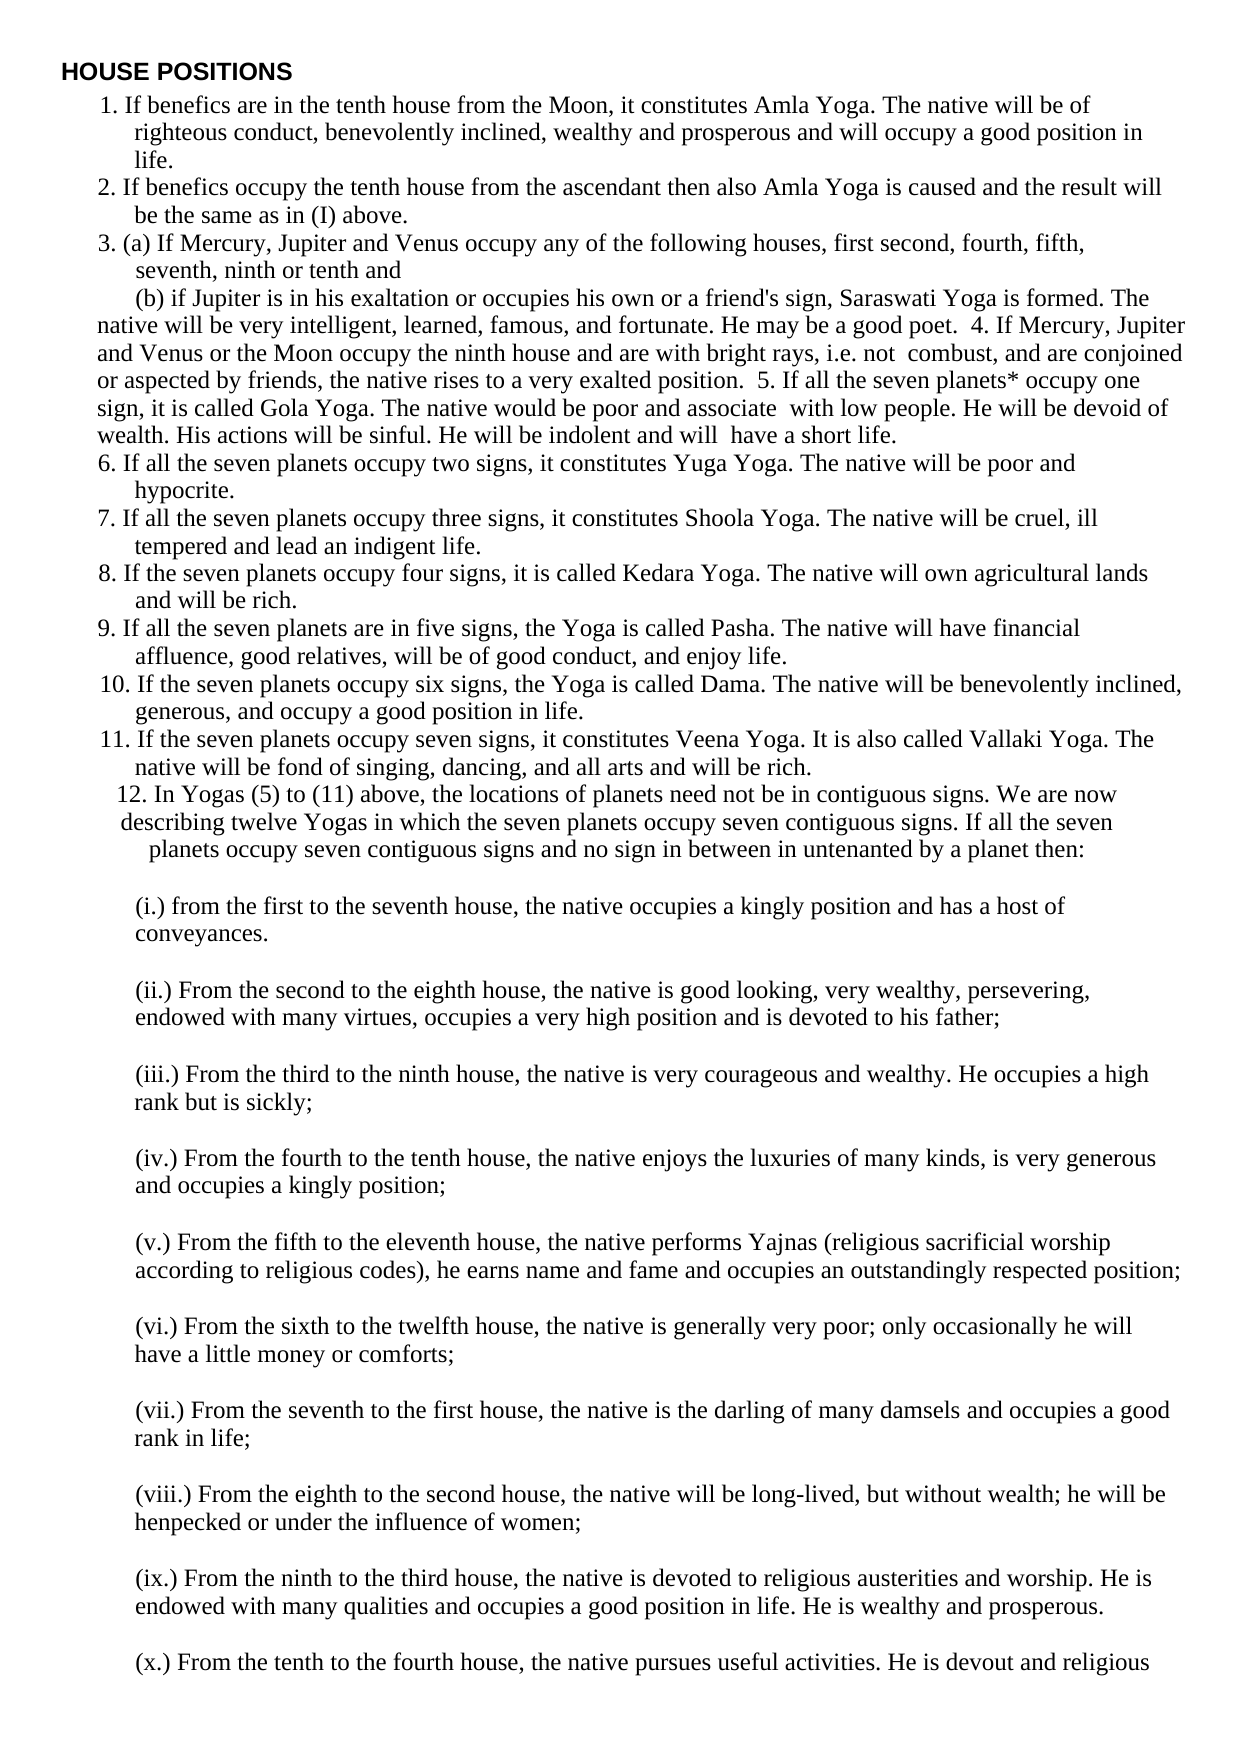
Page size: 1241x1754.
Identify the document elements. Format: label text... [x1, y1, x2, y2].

text 9. If all the seven planets are in five signs, the Yoga is called Pasha. The native will have financial affluence, good relatives, will be of good conduct, and enjoy life. [97, 615, 1099, 670]
text 11. If the seven planets occupy seven signs, it constitutes Veena Yoga. It is also called Vallaki Yoga. The native will be fond of singing, dancing, and all arts and will be rich. [99, 726, 1159, 780]
text HOUSE POSITIONS [61, 57, 1188, 86]
text 8. If the seven planets occupy four signs, it is called Kedara Yoga. The native will own agricultural lands and will be rich. [98, 560, 1167, 614]
text 10. If the seven planets occupy six signs, the Yoga is called Dama. The native will be benevolently inclined, generous, and occupy a good position in life. [99, 670, 1187, 725]
text (vii.) From the seventh to the first house, the native is the darling of many damsels and occupies a good rank in life; [134, 1397, 1176, 1452]
text 1. If benefics are in the tenth house from the Moon, it constitutes Amla Yoga. The native will be of righteous conduct, benevolently inclined, wealthy and prosperous and will occupy a good position in life. [99, 91, 1150, 173]
text (iii.) From the third to the ninth house, the native is very courageous and wealthy. He occupies a high rank but is sickly; [134, 1061, 1155, 1115]
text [135, 1649, 1156, 1676]
text (ii.) From the second to the eighth house, the native is good looking, very wealthy, persevering, endowed with many virtues, occupies a very high position and is devoted to his father; [135, 977, 1097, 1031]
text (iv.) From the fourth to the tenth house, the native enjoys the luxuries of many kinds, is very generous and occupies a kingly position; [135, 1145, 1163, 1199]
text 7. If all the seven planets occupy three signs, it constitutes Shoola Yoga. The native will be cruel, ill tempered and lead an indigent life. [97, 505, 1117, 560]
text (b) if Jupiter is in his exaltation or occupies his own or a friend's sign, Saraswati Yoga is formed. The native will be very intelligent, learned, famous, and fortunate. He may be a good poet. 4. If Mercury, Jupiter and Venus or the Moon occupy the ninth house and are with bright rays, i.e. not combust, and are conjoined or aspected by friends, the native rises to a very exalted position. 5. If all the seven planets* occupy one sign, it is called Gola Yoga. The native would be poor and associate with low people. He will be devoid of wealth. His actions will be sinful. He will be indolent and will have a short life. [97, 285, 1186, 449]
text 2. If benefics occupy the tenth house from the ascendant then also Amla Yoga is caused and the result will be the same as in (I) above. [97, 174, 1181, 229]
text 12. In Yogas (5) to (11) above, the locations of planets need not be in contiguous signs. We are now describing twelve Yogas in which the seven planets occupy seven contiguous signs. If all the seven planets occupy seven contiguous signs and no sign in between in untenanted by a planet then: [99, 781, 1134, 863]
text (viii.) From the eighth to the second house, the native will be long-lived, but without wealth; he will be henpecked or under the influence of women; [134, 1481, 1172, 1536]
text (ix.) From the ninth to the third house, the native is devoted to religious austerities and worship. He is endowed with many qualities and occupies a good position in life. He is wealthy and prosperous. [135, 1565, 1158, 1620]
text (v.) From the fifth to the eleventh house, the native performs Yajnas (religious sacrificial worship according to religious codes), he earns name and fame and occupies an outstandingly respected position; [135, 1229, 1187, 1283]
text 3. (a) If Mercury, Jupiter and Venus occupy any of the following houses, first second, fourth, fifth, seventh, ninth or tenth and [98, 229, 1103, 284]
text (i.) from the first to the seventh house, the native occupies a kingly position and has a host of conveyances. [135, 892, 1072, 947]
text 6. If all the seven planets occupy two signs, it constitutes Yuga Yoga. The native will be poor and hypocrite. [98, 449, 1094, 504]
text (vi.) From the sixth to the twelfth house, the native is generally very poor; only occasionally he will have a little money or comforts; [134, 1313, 1139, 1367]
